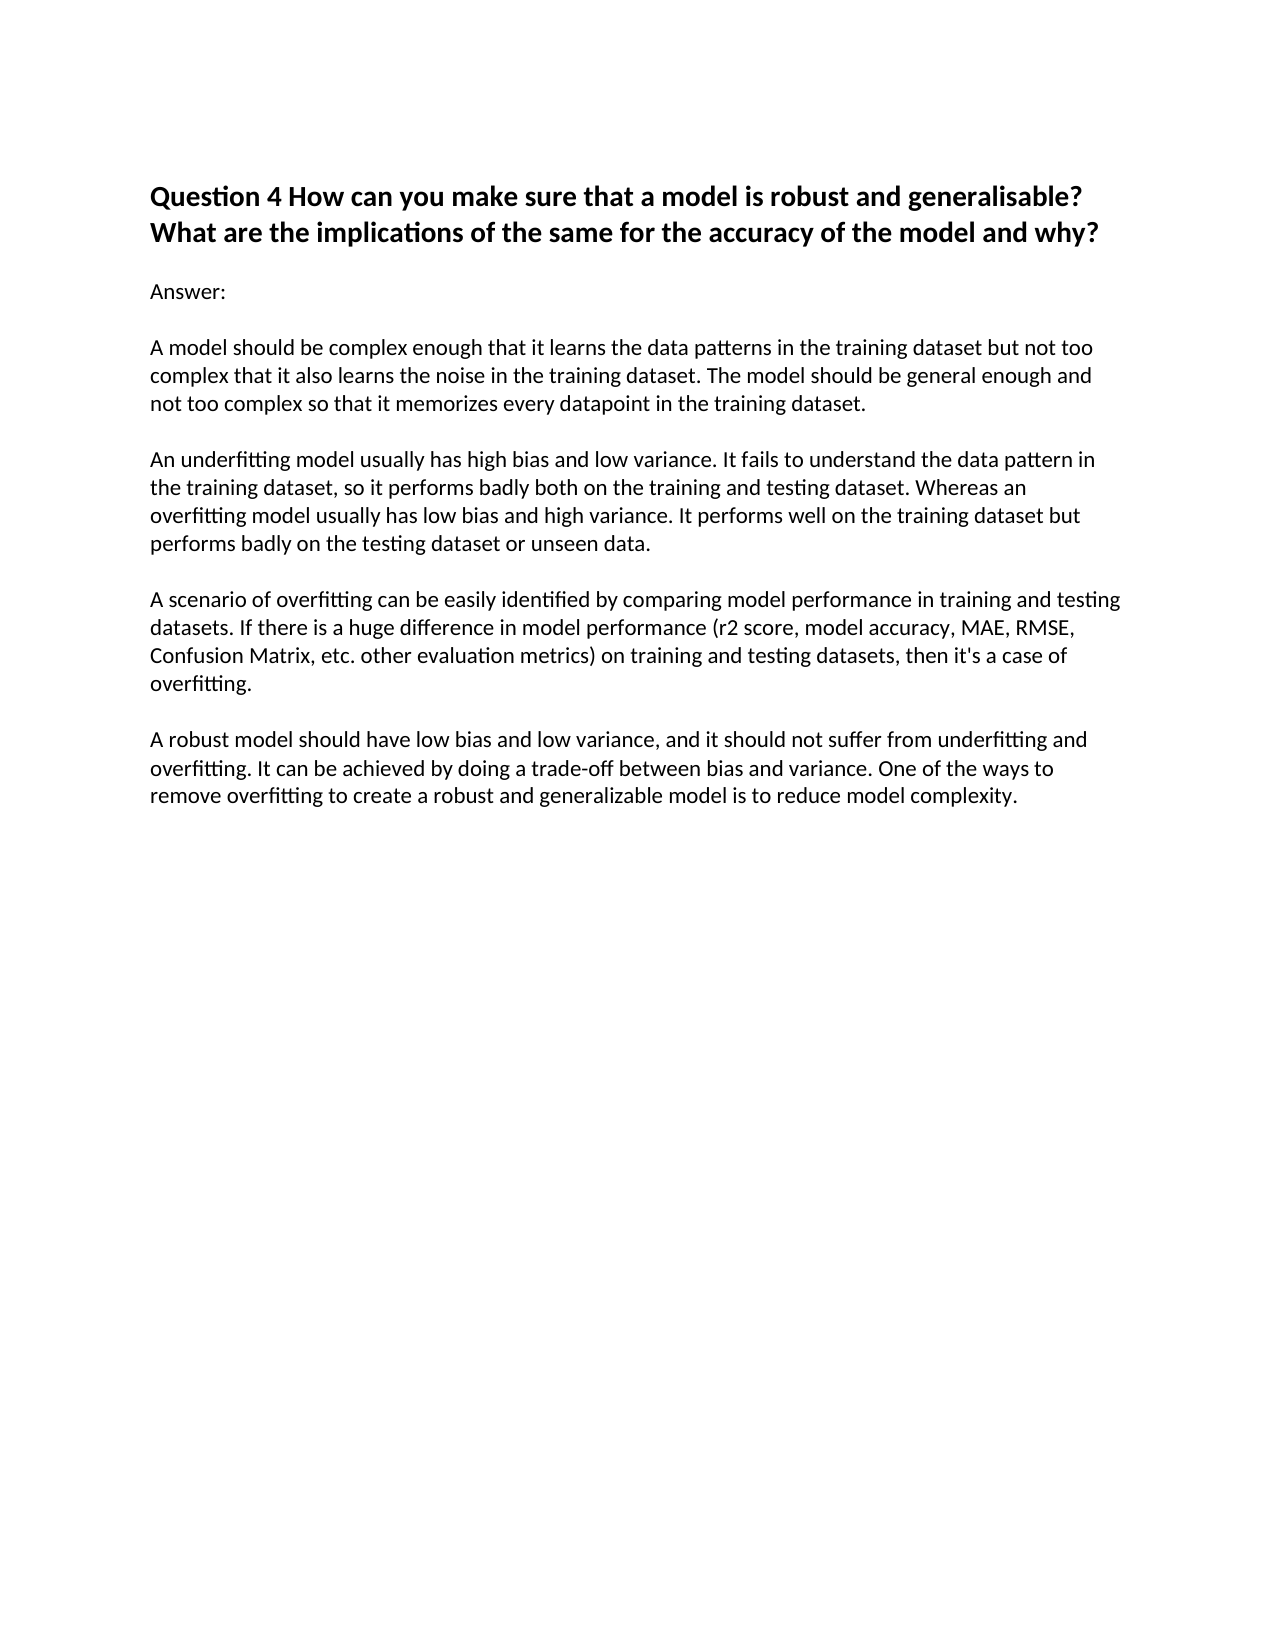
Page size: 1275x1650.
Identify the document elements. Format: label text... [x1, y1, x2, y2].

text Answer: [150, 277, 1125, 305]
text Question 4 How can you make sure that a model is robust and generalisable? What are the implications of the same for the accuracy of the model and why? [150, 178, 1125, 249]
text An underfitting model usually has high bias and low variance. It fails to understand the data pattern in the training dataset, so it performs badly both on the training and testing dataset. Whereas an overfitting model usually has low bias and high variance. It performs well on the training dataset but performs badly on the testing dataset or unseen data. [150, 445, 1125, 557]
text A scenario of overfitting can be easily identified by comparing model performance in training and testing datasets. If there is a huge difference in model performance (r2 score, model accuracy, MAE, RMSE, Confusion Matrix, etc. other evaluation metrics) on training and testing datasets, then it's a case of overfitting. [150, 586, 1125, 698]
text A model should be complex enough that it learns the data patterns in the training dataset but not too complex that it also learns the noise in the training dataset. The model should be general enough and not too complex so that it memorizes every datapoint in the training dataset. [150, 333, 1125, 417]
text A robust model should have low bias and low variance, and it should not suffer from underfitting and overfitting. It can be achieved by doing a trade-off between bias and variance. One of the ways to remove overfitting to create a robust and generalizable model is to reduce model complexity. [150, 726, 1125, 810]
